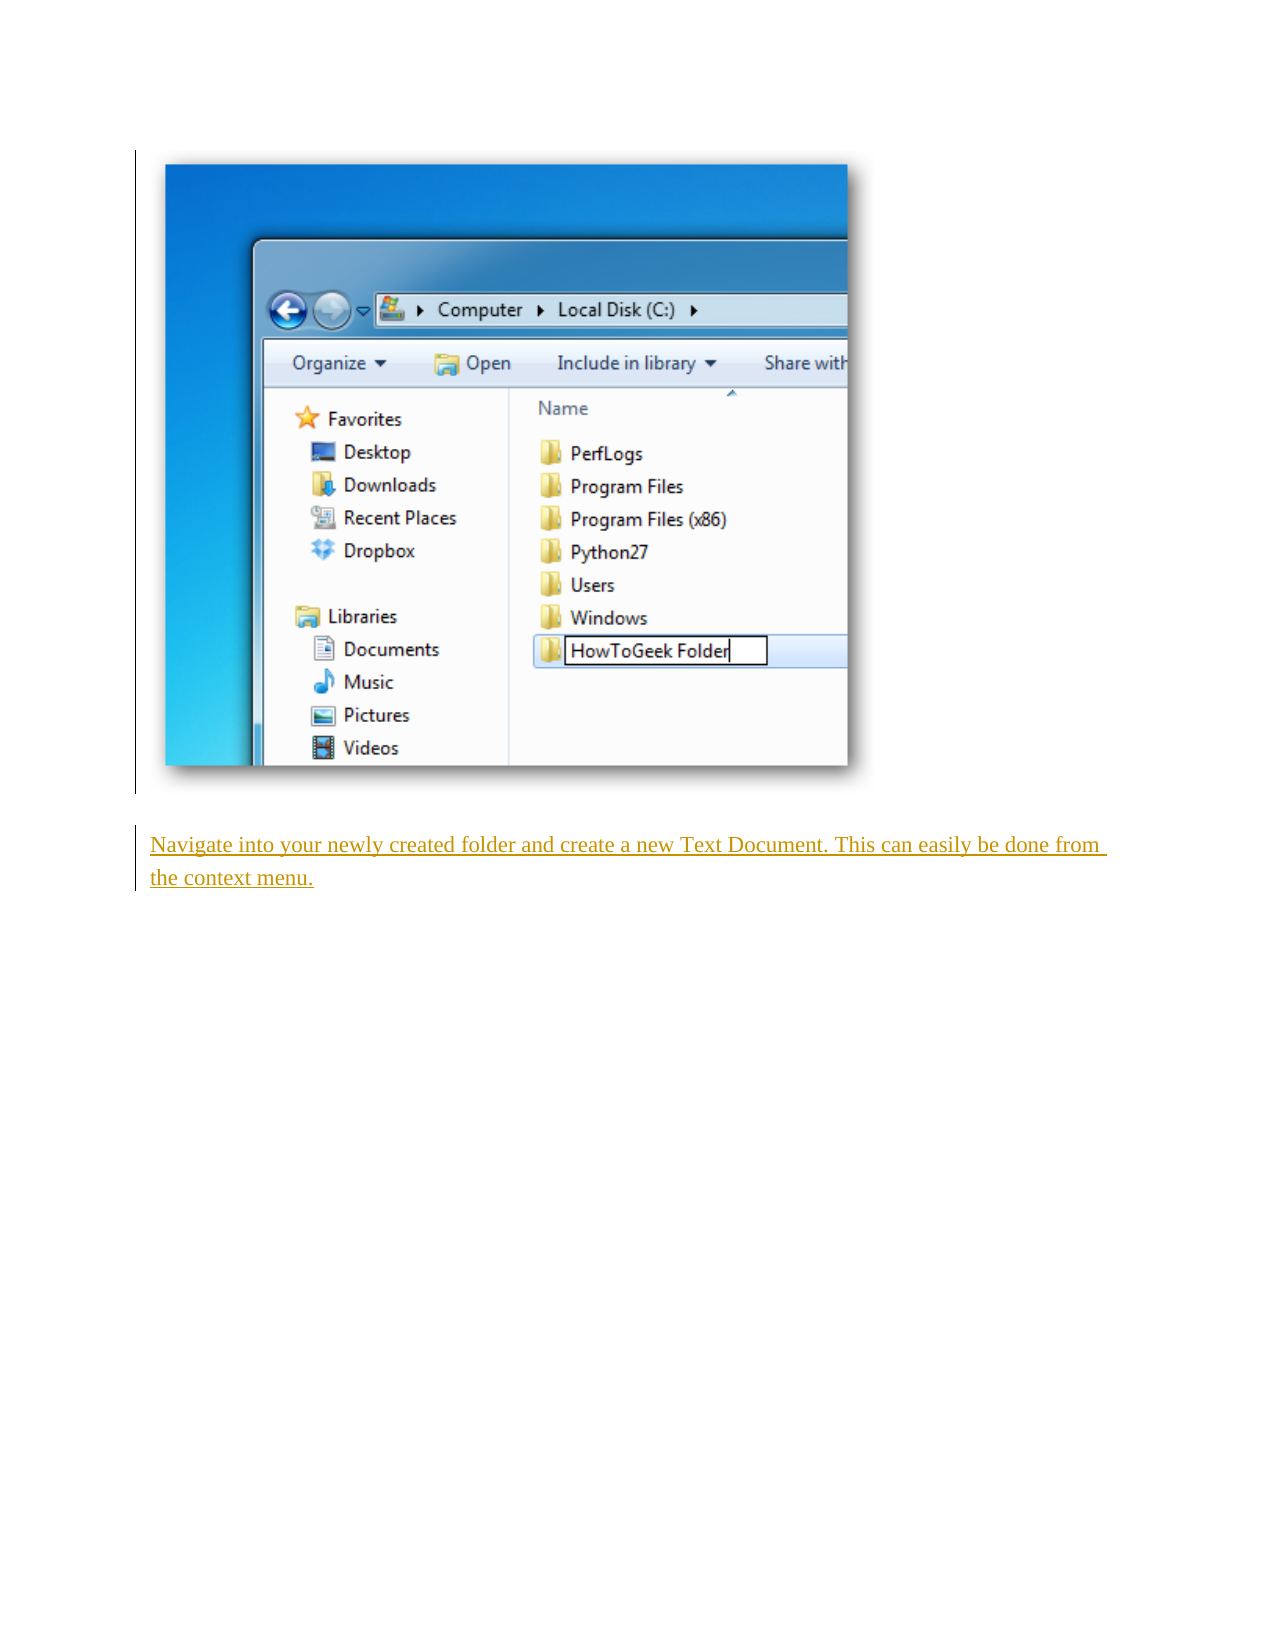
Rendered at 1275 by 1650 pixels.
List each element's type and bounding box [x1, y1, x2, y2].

picture [150, 150, 876, 794]
